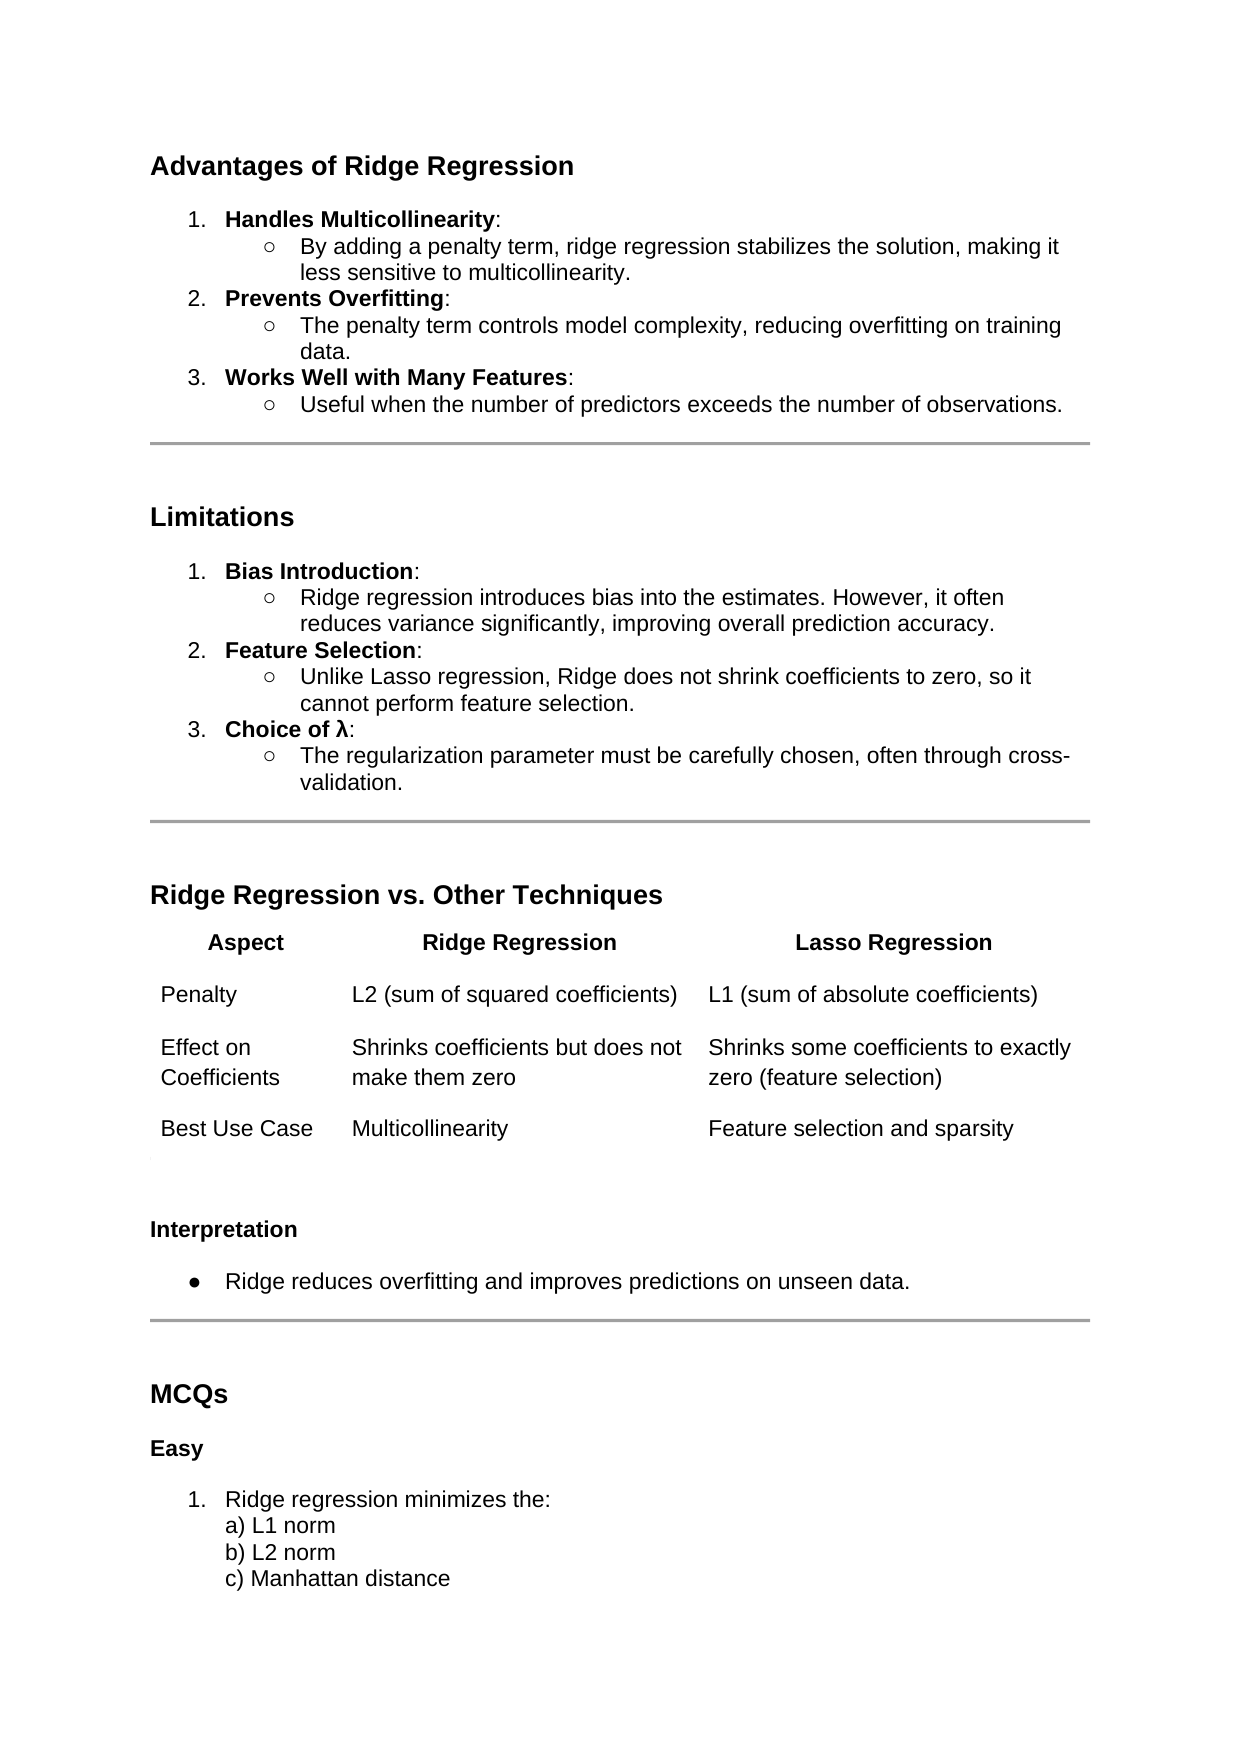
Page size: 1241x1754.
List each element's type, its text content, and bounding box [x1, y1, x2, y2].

table_header Lasso Regression [698, 919, 1090, 971]
table_cell Effect on Coefficients [150, 1023, 341, 1105]
list The regularization parameter must be carefully chosen, often through cross-validation. [262, 742, 1090, 795]
subtitle MCQs [150, 1378, 1090, 1409]
table_cell Best Use Case [150, 1105, 341, 1157]
list Ridge reduces overfitting and improves predictions on unseen data. [187, 1268, 1090, 1294]
table_header Aspect [150, 919, 341, 971]
table_cell L1 (sum of absolute coefficients) [698, 971, 1090, 1023]
subtitle Ridge Regression vs. Other Techniques [150, 879, 1090, 911]
table_header Ridge Regression [341, 919, 698, 971]
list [187, 1486, 1090, 1591]
table_cell Shrinks coefficients but does not make them zero [341, 1023, 698, 1105]
table_cell Shrinks some coefficients to exactly zero (feature selection) [698, 1023, 1090, 1105]
list Bias Introduction: [187, 558, 1090, 584]
list The penalty term controls model complexity, reducing overfitting on training data. [262, 312, 1090, 364]
list Ridge regression introduces bias into the estimates. However, it often reduces variance significantly, improving overall prediction accuracy. [262, 584, 1090, 637]
table_cell Feature selection and sparsity [698, 1105, 1090, 1157]
subtitle Advantages of Ridge Regression [150, 150, 1090, 181]
list Unlike Lasso regression, Ridge does not shrink coefficients to zero, so it cannot perform feature selection. [262, 663, 1090, 716]
subtitle Easy [150, 1434, 1090, 1461]
list Feature Selection: [187, 637, 1090, 663]
list Handles Multicollinearity: [187, 206, 1090, 233]
table_cell Penalty [150, 971, 341, 1023]
list Prevents Overfitting: [187, 285, 1090, 312]
list By adding a penalty term, ridge regression stabilizes the solution, making it less sensitive to multicollinearity. [262, 233, 1090, 285]
list Choice of λ: [187, 716, 1090, 742]
table_cell L2 (sum of squared coefficients) [341, 971, 698, 1023]
list Useful when the number of predictors exceeds the number of observations. [262, 391, 1090, 417]
subtitle Limitations [150, 501, 1090, 533]
subtitle Interpretation [150, 1216, 1090, 1243]
list Works Well with Many Features: [187, 364, 1090, 391]
table_cell Multicollinearity [341, 1105, 698, 1157]
